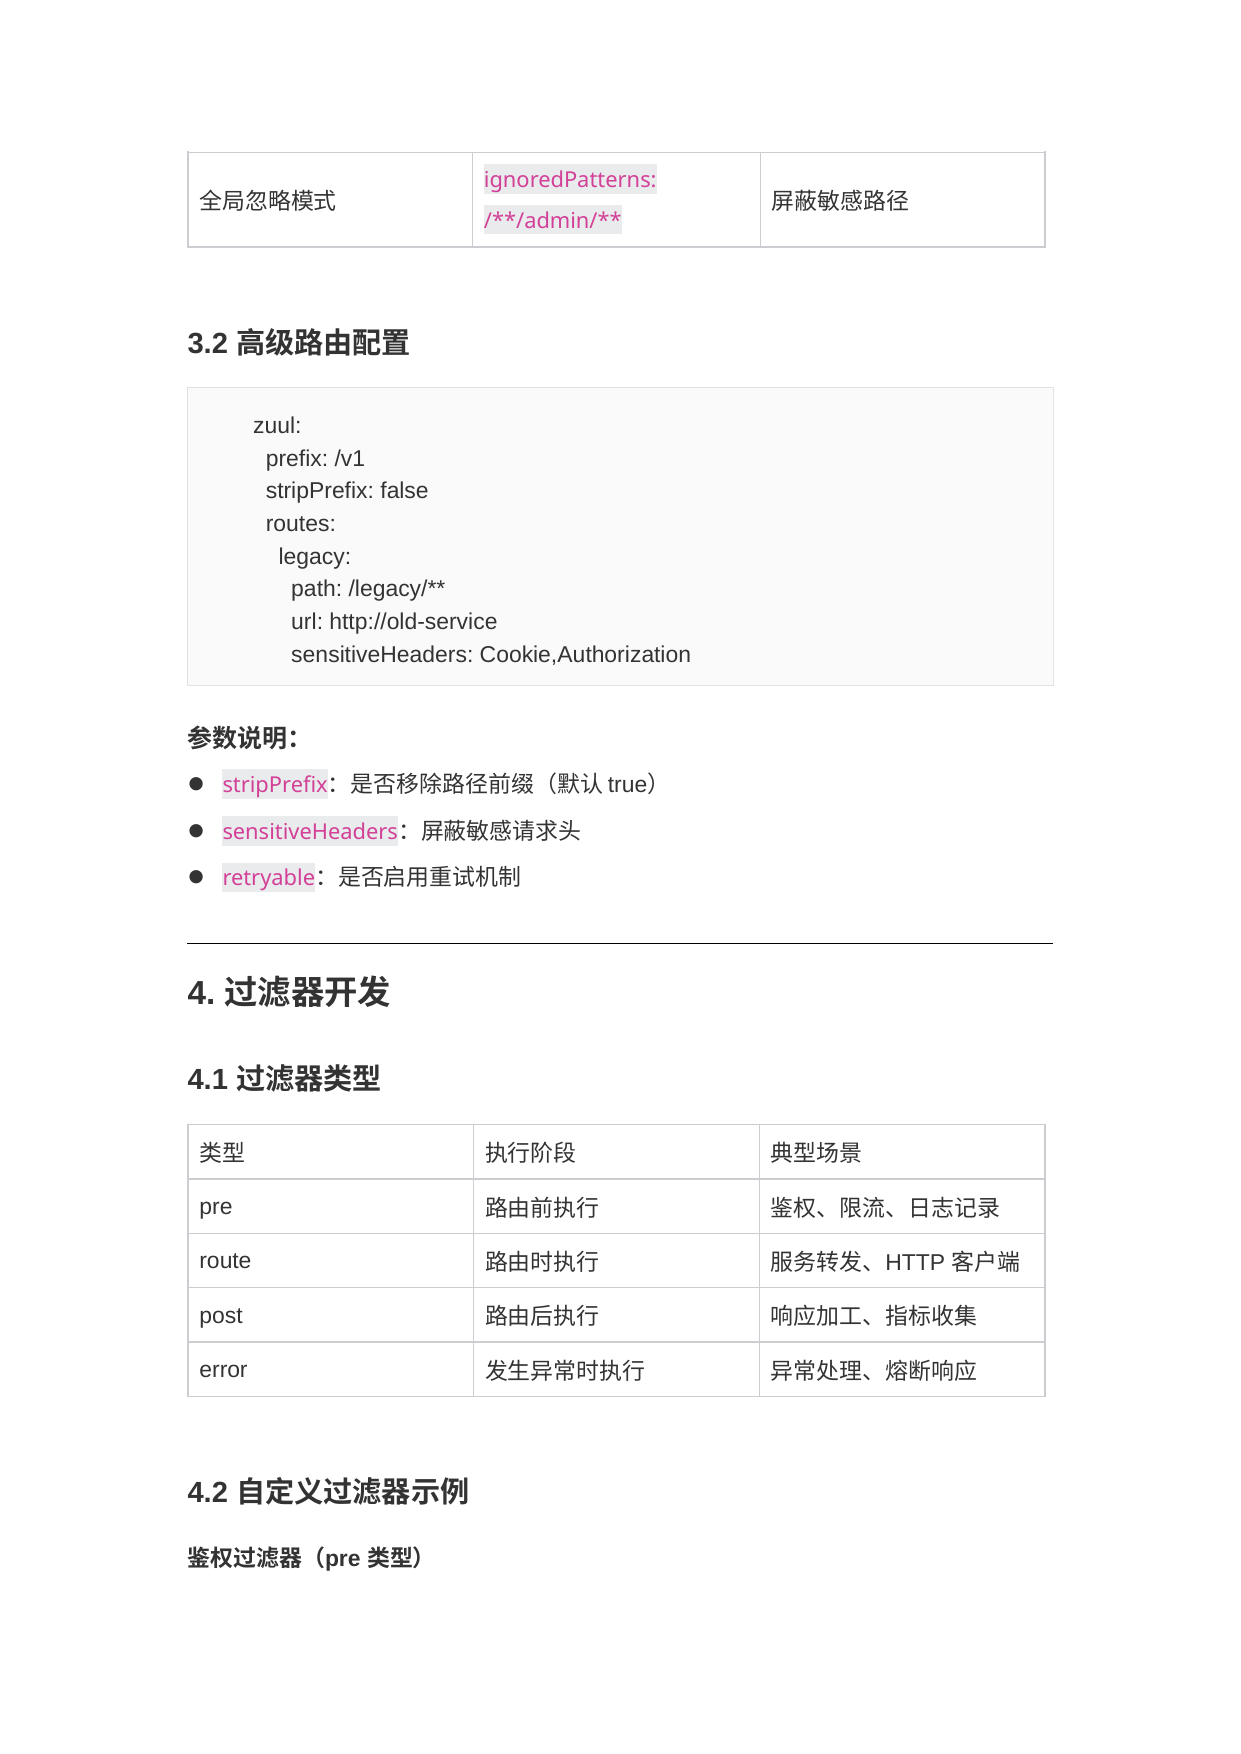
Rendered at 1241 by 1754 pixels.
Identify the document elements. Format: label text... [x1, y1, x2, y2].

table_cell 全局忽略模式 [189, 153, 472, 246]
text 鉴权过滤器（pre 类型） [187, 1537, 1053, 1577]
table_cell 响应加工、指标收集 [760, 1288, 1044, 1341]
table_cell 路由时执行 [474, 1234, 759, 1287]
subtitle 3.2 高级路由配置 [187, 300, 1053, 381]
table_cell error [189, 1343, 473, 1396]
table_header 典型场景 [760, 1125, 1044, 1178]
subtitle 4.1 过滤器类型 [187, 1037, 1053, 1117]
table_cell 发生异常时执行 [474, 1343, 759, 1396]
list stripPrefix：是否移除路径前缀（默认 true） [187, 763, 1053, 803]
list sensitiveHeaders：屏蔽敏感请求头 [187, 809, 1053, 849]
table_cell 路由后执行 [474, 1288, 759, 1341]
table_header 类型 [189, 1125, 473, 1178]
table_cell 路由前执行 [474, 1180, 759, 1232]
table_cell route [189, 1234, 473, 1287]
table_cell 鉴权、限流、日志记录 [760, 1180, 1044, 1232]
subtitle 4. 过滤器开发 [187, 950, 1053, 1031]
subtitle 参数说明： [187, 716, 1053, 756]
subtitle 4.2 自定义过滤器示例 [187, 1450, 1053, 1531]
table_cell post [189, 1288, 473, 1341]
list retryable：是否启用重试机制 [187, 856, 1053, 896]
table_cell 异常处理、熔断响应 [760, 1343, 1044, 1396]
table_cell 屏蔽敏感路径 [761, 153, 1044, 246]
table_cell ignoredPatterns: /**/admin/** [473, 153, 760, 246]
table_cell pre [189, 1180, 473, 1232]
table_header 执行阶段 [474, 1125, 759, 1178]
table_cell 服务转发、HTTP 客户端 [760, 1234, 1044, 1287]
